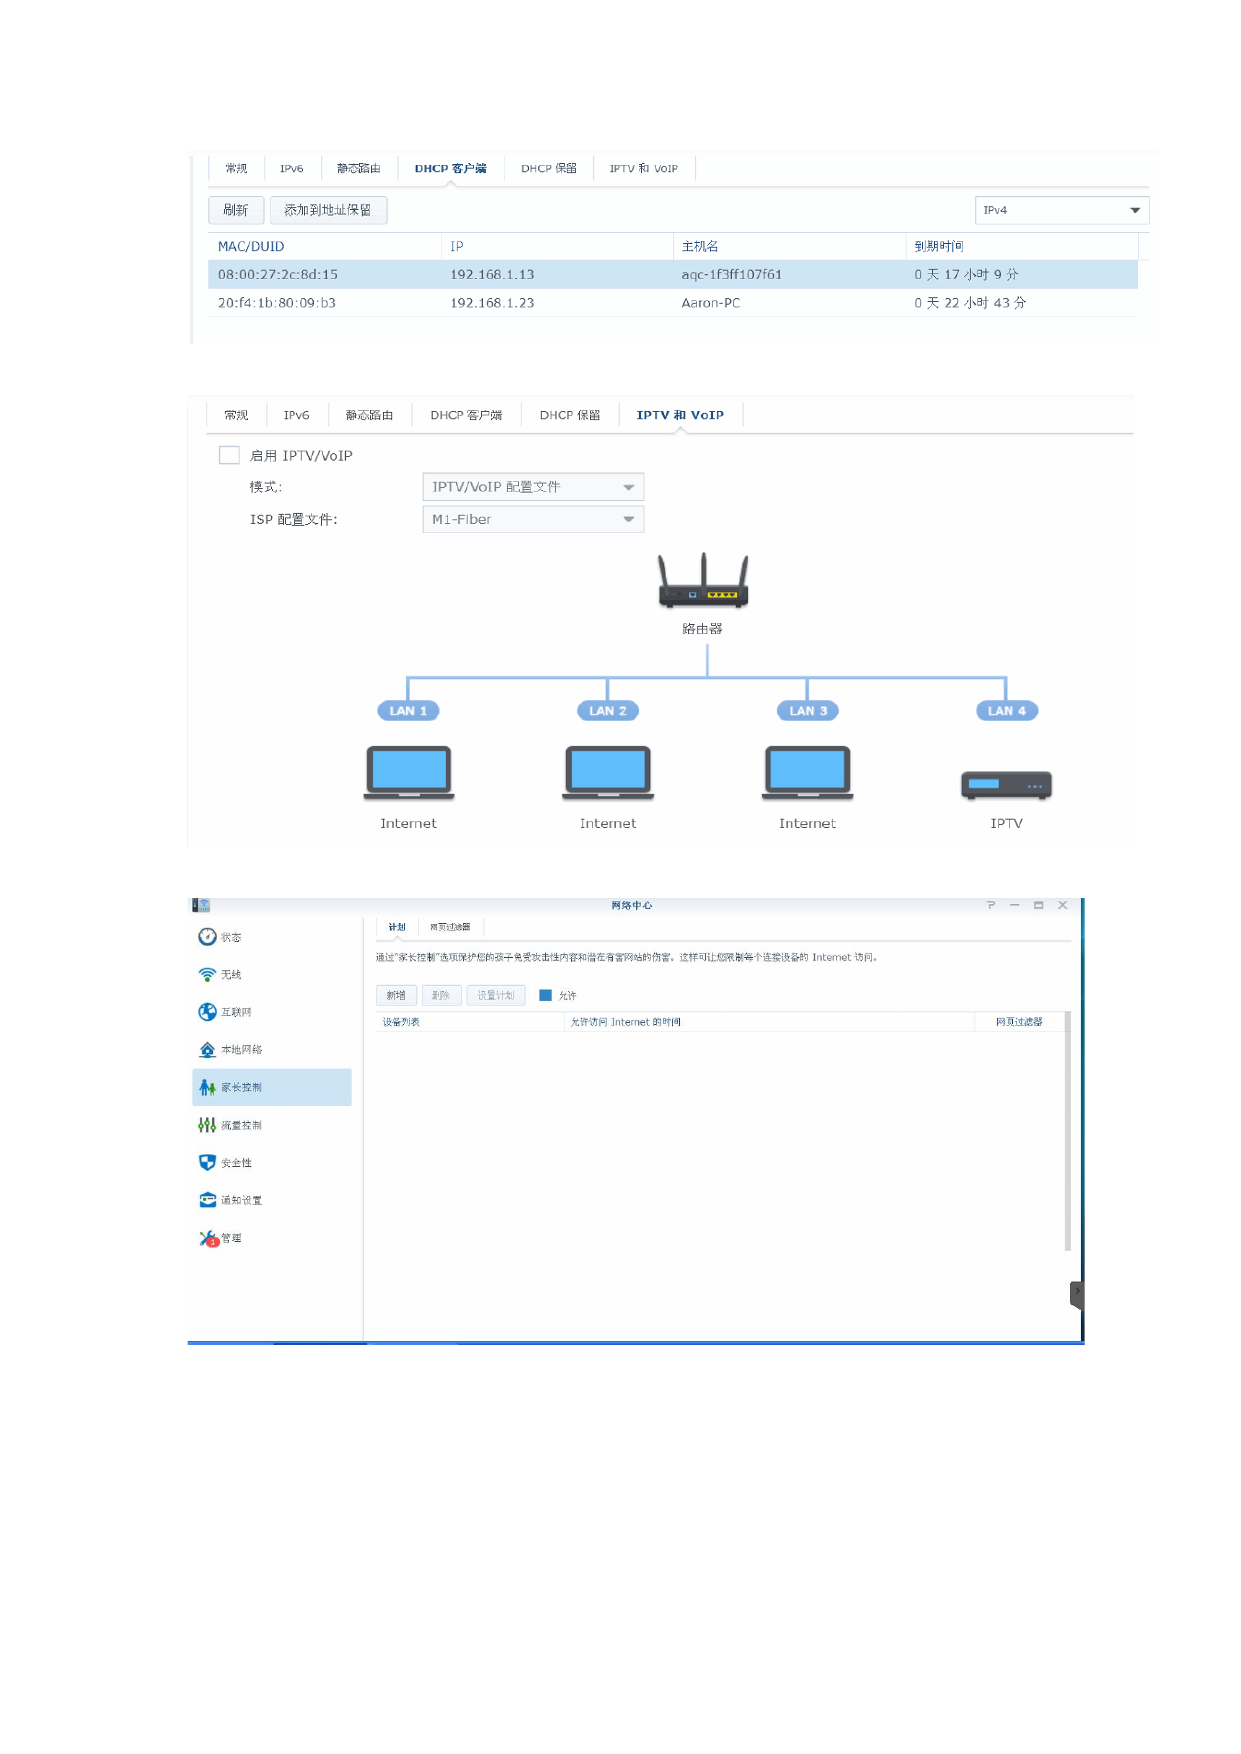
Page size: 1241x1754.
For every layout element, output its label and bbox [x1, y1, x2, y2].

picture [187, 150, 1160, 344]
picture [187, 395, 1134, 847]
picture [187, 898, 1085, 1345]
